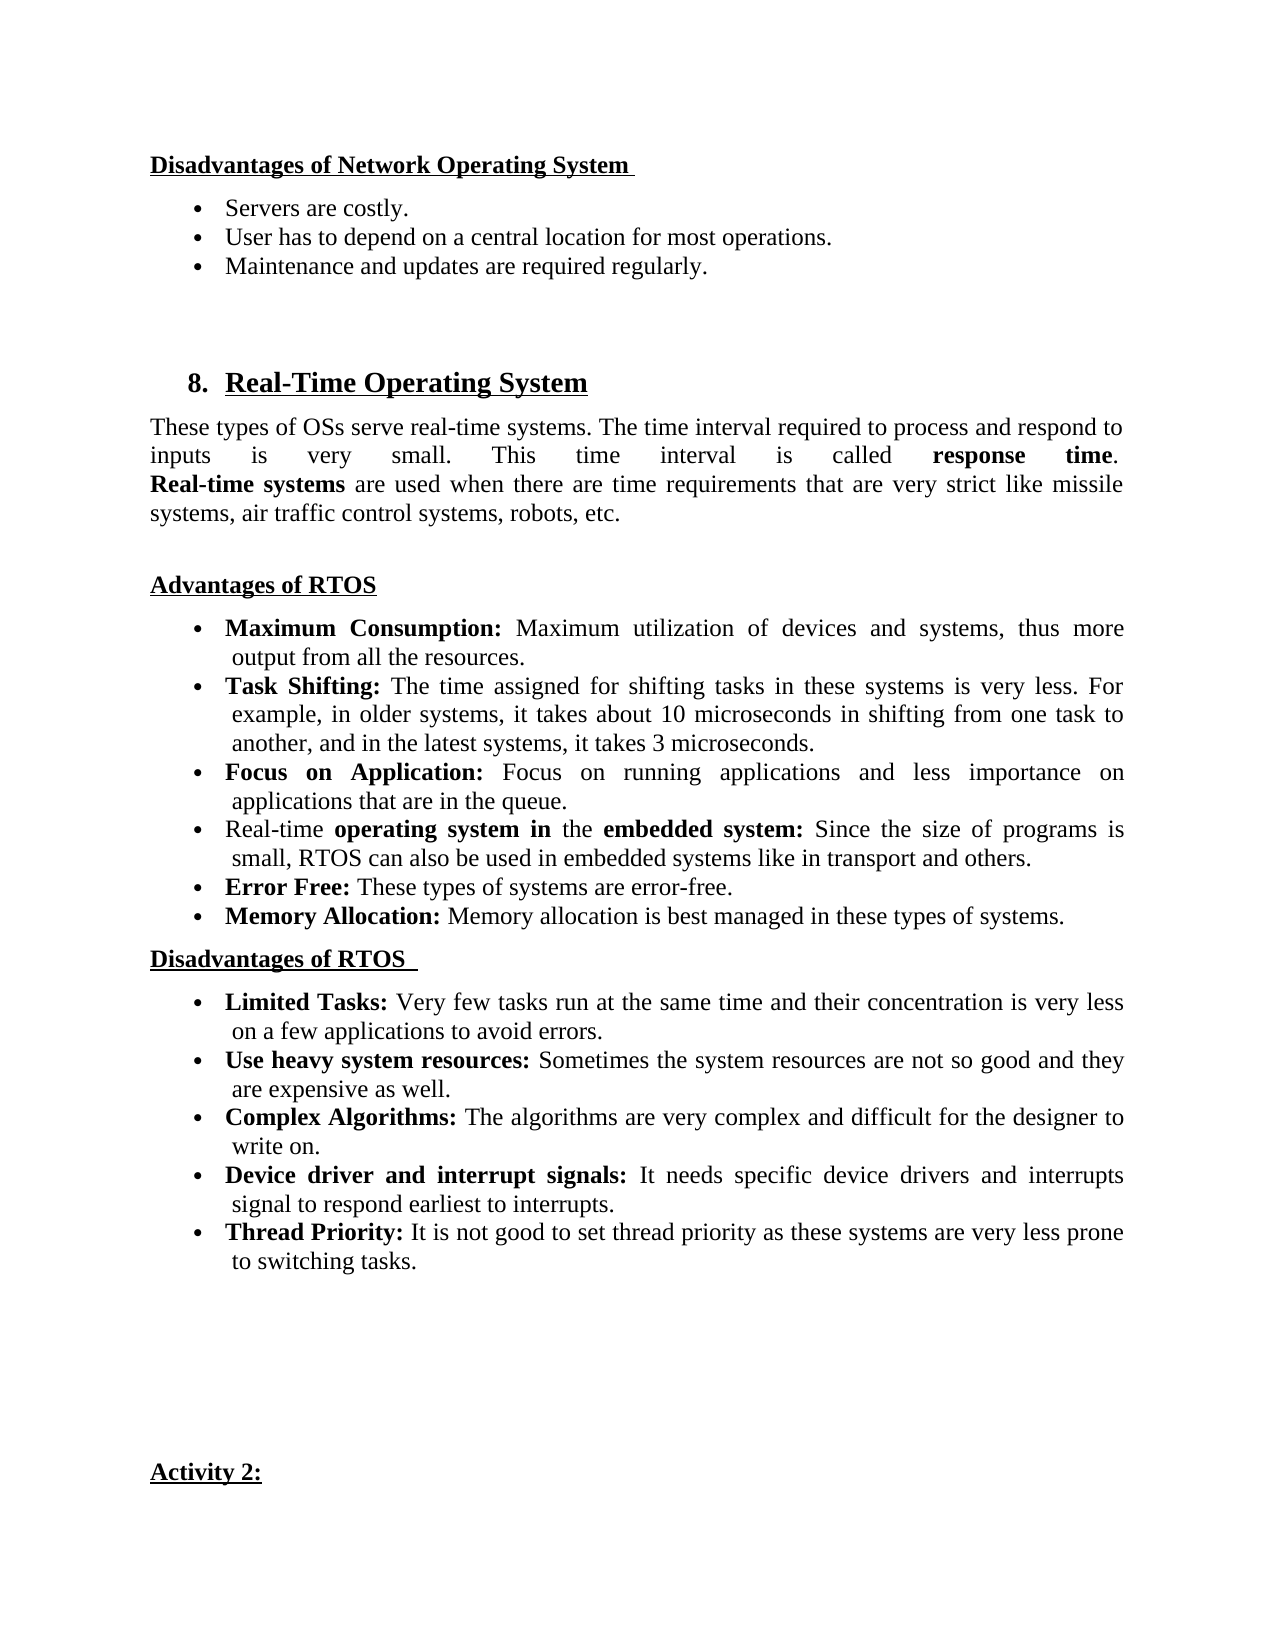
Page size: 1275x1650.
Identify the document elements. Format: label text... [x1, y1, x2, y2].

list Servers are costly. [194, 193, 1125, 222]
text Disadvantages of RTOS [150, 944, 1125, 973]
list Error Free: These types of systems are error-free. [194, 872, 1125, 901]
text Activity 2: [150, 1457, 1125, 1486]
list Focus on Application: Focus on running applications and less importance on applications that are in the queue. [194, 757, 1125, 814]
list Limited Tasks: Very few tasks run at the same time and their concentration is very less on a few applications to avoid errors. [194, 987, 1125, 1045]
list Memory Allocation: Memory allocation is best managed in these types of systems. [194, 901, 1125, 929]
text These types of OSs serve real-time systems. The time interval required to process and respond to inputs is very small. This time interval is called response time. Real-time systems are used when there are time requirements that are very strict like missile systems, air traffic control systems, robots, etc. [150, 412, 1125, 527]
list Maintenance and updates are required regularly. [194, 251, 1125, 279]
list Real-time operating system in the embedded system: Since the size of programs is small, RTOS can also be used in embedded systems like in transport and others. [194, 814, 1125, 872]
list Device driver and interrupt signals: It needs specific device drivers and interrupts signal to respond earliest to interrupts. [194, 1160, 1125, 1217]
list Task Shifting: The time assigned for shifting tasks in these systems is very less. For example, in older systems, it takes about 10 microseconds in shifting from one task to another, and in the latest systems, it takes 3 microseconds. [194, 671, 1125, 757]
list Complex Algorithms: The algorithms are very complex and difficult for the designer to write on. [194, 1102, 1125, 1160]
list Real-Time Operating System [187, 366, 1125, 399]
list User has to depend on a central location for most operations. [194, 222, 1125, 251]
text Advantages of RTOS [150, 570, 1125, 599]
list Thread Priority: It is not good to set thread priority as these systems are very less prone to switching tasks. [194, 1217, 1125, 1275]
text Disadvantages of Network Operating System [150, 150, 1125, 179]
list Maximum Consumption: Maximum utilization of devices and systems, thus more output from all the resources. [194, 613, 1125, 671]
list Use heavy system resources: Sometimes the system resources are not so good and they are expensive as well. [194, 1045, 1125, 1102]
